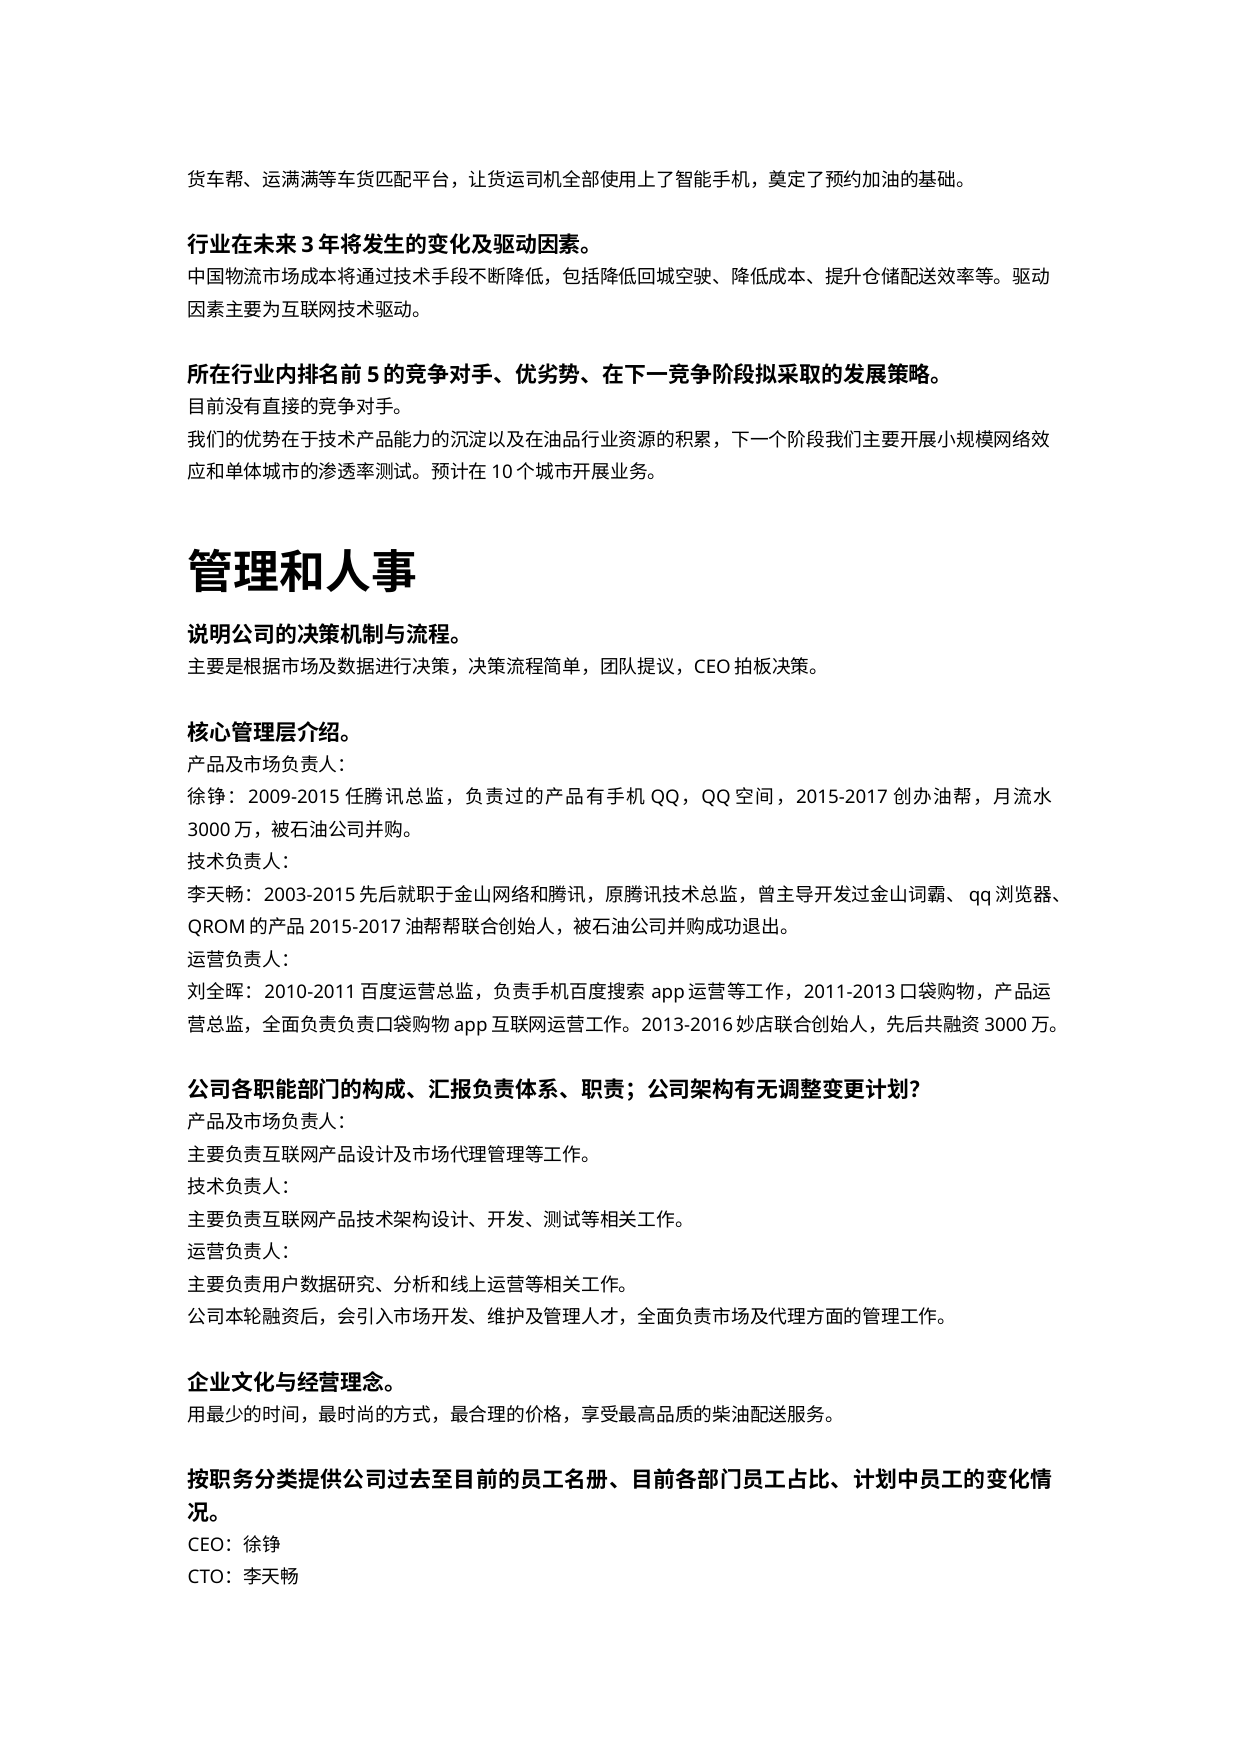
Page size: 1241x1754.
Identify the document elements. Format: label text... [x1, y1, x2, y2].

text 核心管理层介绍。 [187, 714, 1053, 747]
text 所在行业内排名前5的竞争对手、优劣势、在下一竞争阶段拟采取的发展策略。 [187, 357, 1053, 389]
text 刘全晖：2010-2011百度运营总监，负责手机百度搜索app运营等工作，2011-2013口袋购物，产品运营总监，全面负责负责口袋购物app互联网运营工作。2013-2016妙店联合创始人，先后共融资3000万。 [187, 974, 1053, 1039]
text 产品及市场负责人： [187, 747, 1053, 779]
text 目前没有直接的竞争对手。 [187, 389, 1053, 422]
text 中国物流市场成本将通过技术手段不断降低，包括降低回城空驶、降低成本、提升仓储配送效率等。驱动因素主要为互联网技术驱动。 [187, 259, 1053, 324]
text 我们的优势在于技术产品能力的沉淀以及在油品行业资源的积累，下一个阶段我们主要开展小规模网络效应和单体城市的渗透率测试。预计在10个城市开展业务。 [187, 422, 1053, 487]
text CTO：李天畅 [187, 1559, 1053, 1592]
text 用最少的时间，最时尚的方式，最合理的价格，享受最高品质的柴油配送服务。 [187, 1397, 1053, 1429]
text 主要负责用户数据研究、分析和线上运营等相关工作。 [187, 1267, 1053, 1299]
text 主要负责互联网产品设计及市场代理管理等工作。 [187, 1137, 1053, 1169]
text 企业文化与经营理念。 [187, 1364, 1053, 1397]
text 技术负责人： [187, 844, 1053, 877]
text 技术负责人： [187, 1169, 1053, 1202]
text 按职务分类提供公司过去至目前的员工名册、目前各部门员工占比、计划中员工的变化情况。 [187, 1462, 1053, 1527]
text CEO：徐铮 [187, 1527, 1053, 1559]
text 公司各职能部门的构成、汇报负责体系、职责；公司架构有无调整变更计划？ [187, 1072, 1053, 1104]
text 主要负责互联网产品技术架构设计、开发、测试等相关工作。 [187, 1202, 1053, 1234]
text 货车帮、运满满等车货匹配平台，让货运司机全部使用上了智能手机，奠定了预约加油的基础。 [187, 162, 1053, 194]
text 李天畅：2003-2015先后就职于金山网络和腾讯，原腾讯技术总监，曾主导开发过金山词霸、qq浏览器、QROM的产品2015-2017油帮帮联合创始人，被石油公司并购成功退出。 [187, 877, 1053, 942]
text 公司本轮融资后，会引入市场开发、维护及管理人才，全面负责市场及代理方面的管理工作。 [187, 1299, 1053, 1332]
text 主要是根据市场及数据进行决策，决策流程简单，团队提议，CEO拍板决策。 [187, 649, 1053, 682]
text 说明公司的决策机制与流程。 [187, 617, 1053, 649]
text 运营负责人： [187, 1234, 1053, 1267]
text 行业在未来3年将发生的变化及驱动因素。 [187, 227, 1053, 259]
text 运营负责人： [187, 942, 1053, 974]
text 管理和人事 [187, 519, 1053, 617]
text 徐铮：2009-2015任腾讯总监，负责过的产品有手机QQ，QQ空间，2015-2017创办油帮，月流水3000万，被石油公司并购。 [187, 779, 1053, 844]
text 产品及市场负责人： [187, 1104, 1053, 1137]
